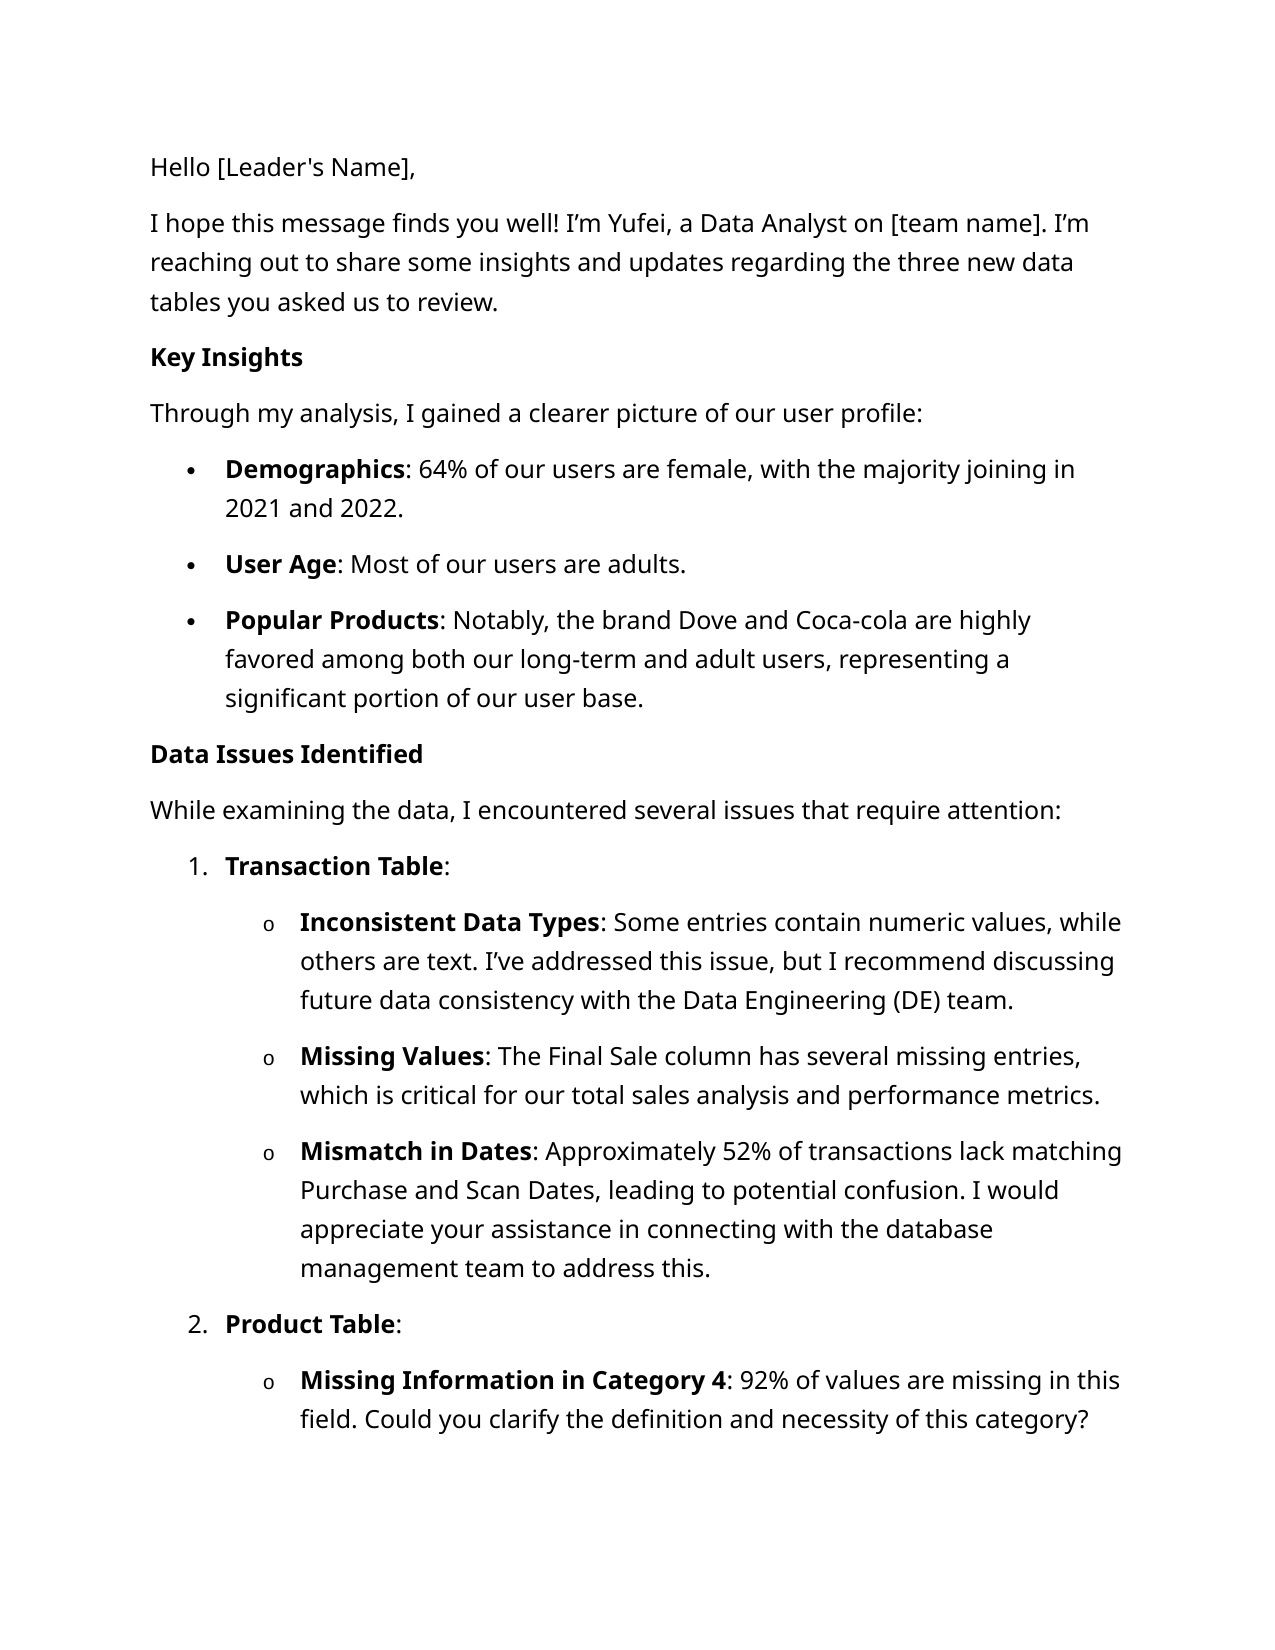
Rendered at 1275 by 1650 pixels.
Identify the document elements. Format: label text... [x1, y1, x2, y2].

text Hello [Leader's Name], [150, 150, 1125, 184]
list Popular Products: Notably, the brand Dove and Coca-cola are highly favored among both our long-term and adult users, representing a significant portion of our user base. [187, 602, 1125, 715]
list Missing Information in Category 4: 92% of values are missing in this field. Could you clarify the definition and necessity of this category? [262, 1362, 1125, 1436]
text I hope this message finds you well! I’m Yufei, a Data Analyst on [team name]. I’m reaching out to share some insights and updates regarding the three new data tables you asked us to review. [150, 206, 1125, 318]
list Demographics: 64% of our users are female, with the majority joining in 2021 and 2022. [187, 452, 1125, 525]
list Mismatch in Dates: Approximately 52% of transactions lack matching Purchase and Scan Dates, leading to potential confusion. I would appreciate your assistance in connecting with the database management team to address this. [262, 1133, 1125, 1285]
text While examining the data, I encountered several issues that require attention: [150, 792, 1125, 827]
text Through my analysis, I gained a clearer picture of our user profile: [150, 396, 1125, 430]
list Inconsistent Data Types: Some entries contain numeric values, while others are text. I’ve addressed this issue, but I recommend discussing future data consistency with the Data Engineering (DE) team. [262, 904, 1125, 1017]
text Data Issues Identified [150, 737, 1125, 771]
list Transaction Table: [187, 848, 1125, 882]
list Missing Values: The Final Sale column has several missing entries, which is critical for our total sales analysis and performance metrics. [262, 1038, 1125, 1112]
list Product Table: [187, 1307, 1125, 1341]
text Key Insights [150, 340, 1125, 374]
list User Age: Most of our users are adults. [187, 547, 1125, 581]
